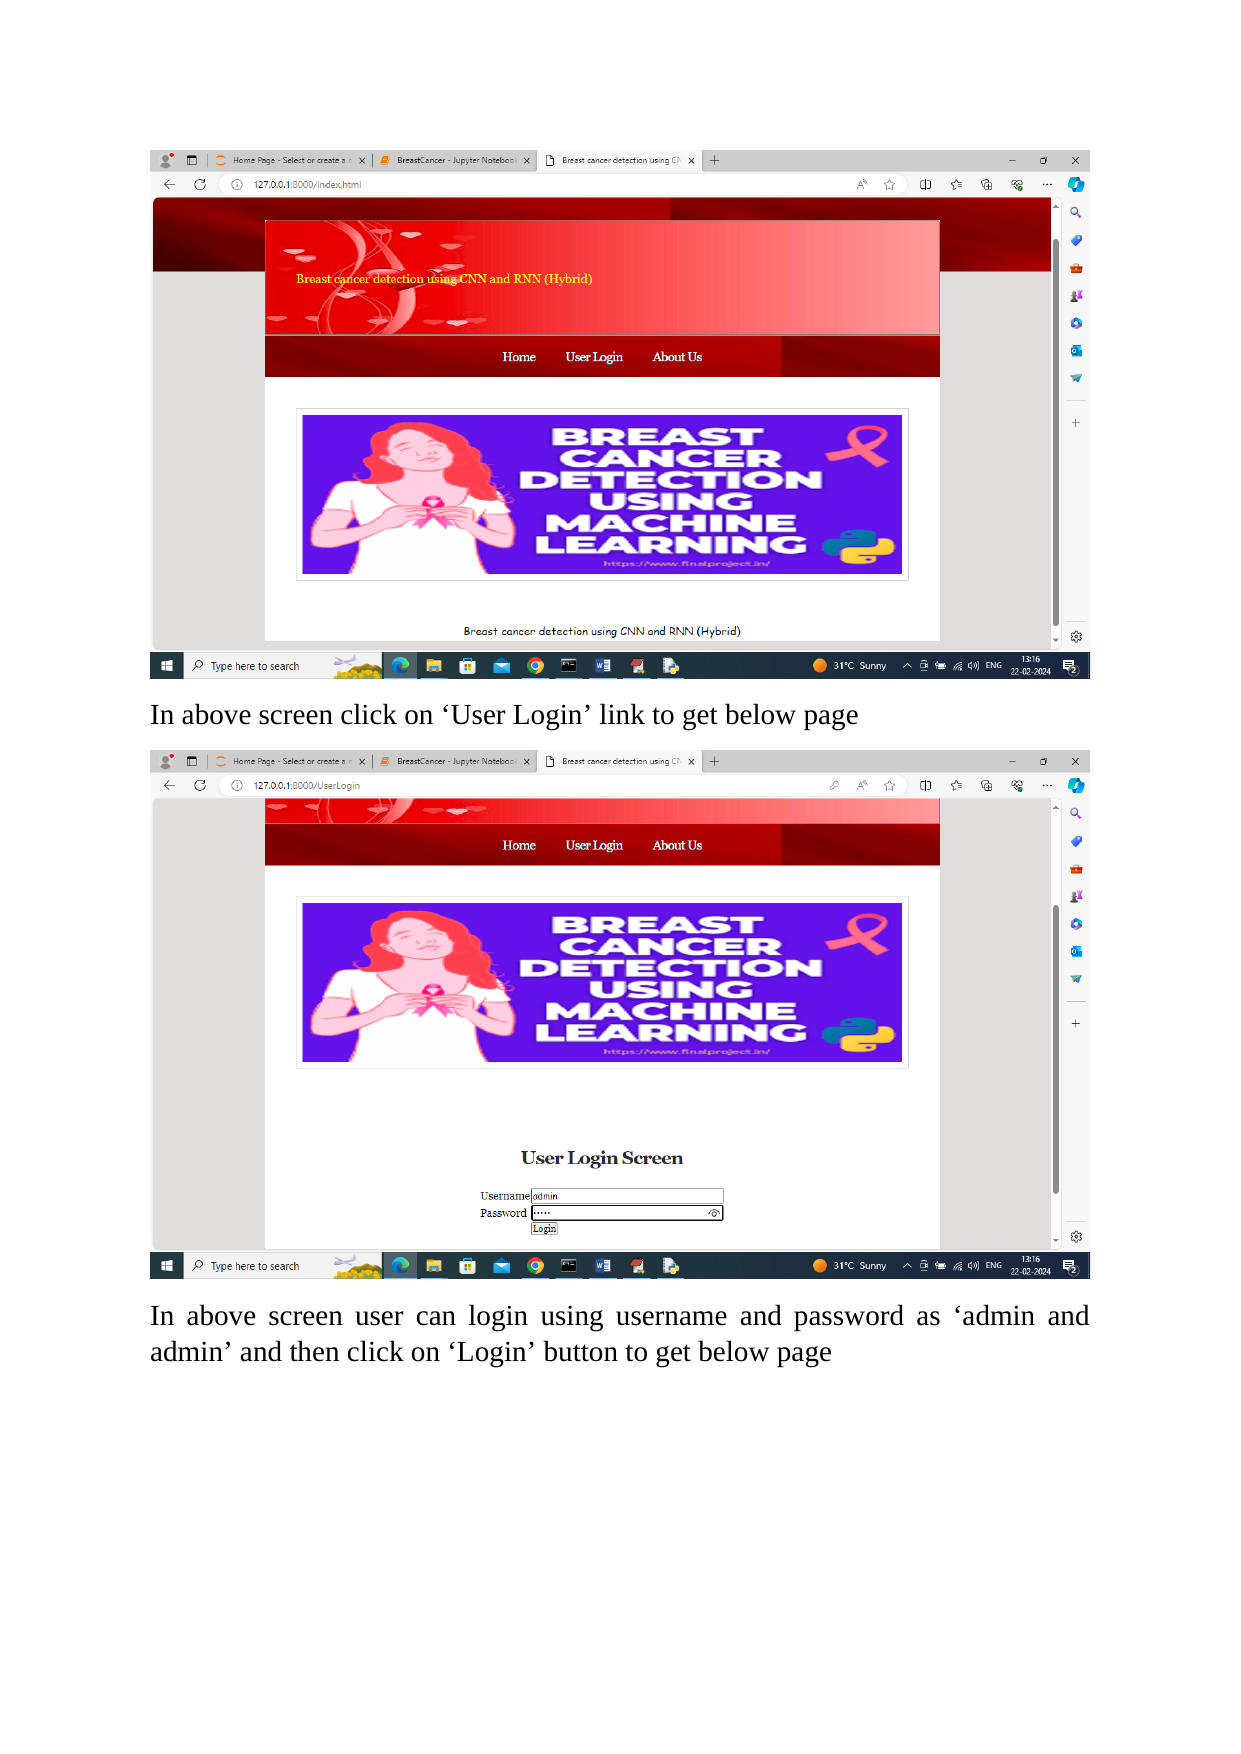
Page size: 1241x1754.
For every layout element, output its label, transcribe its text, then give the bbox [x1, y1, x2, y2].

picture [150, 150, 1091, 679]
text In above screen click on ‘User Login’ link to get below page [150, 697, 1090, 731]
text In above screen user can login using username and password as ‘admin and admin’ and then click on ‘Login’ button to get below page [150, 1298, 1090, 1367]
picture [150, 750, 1091, 1279]
